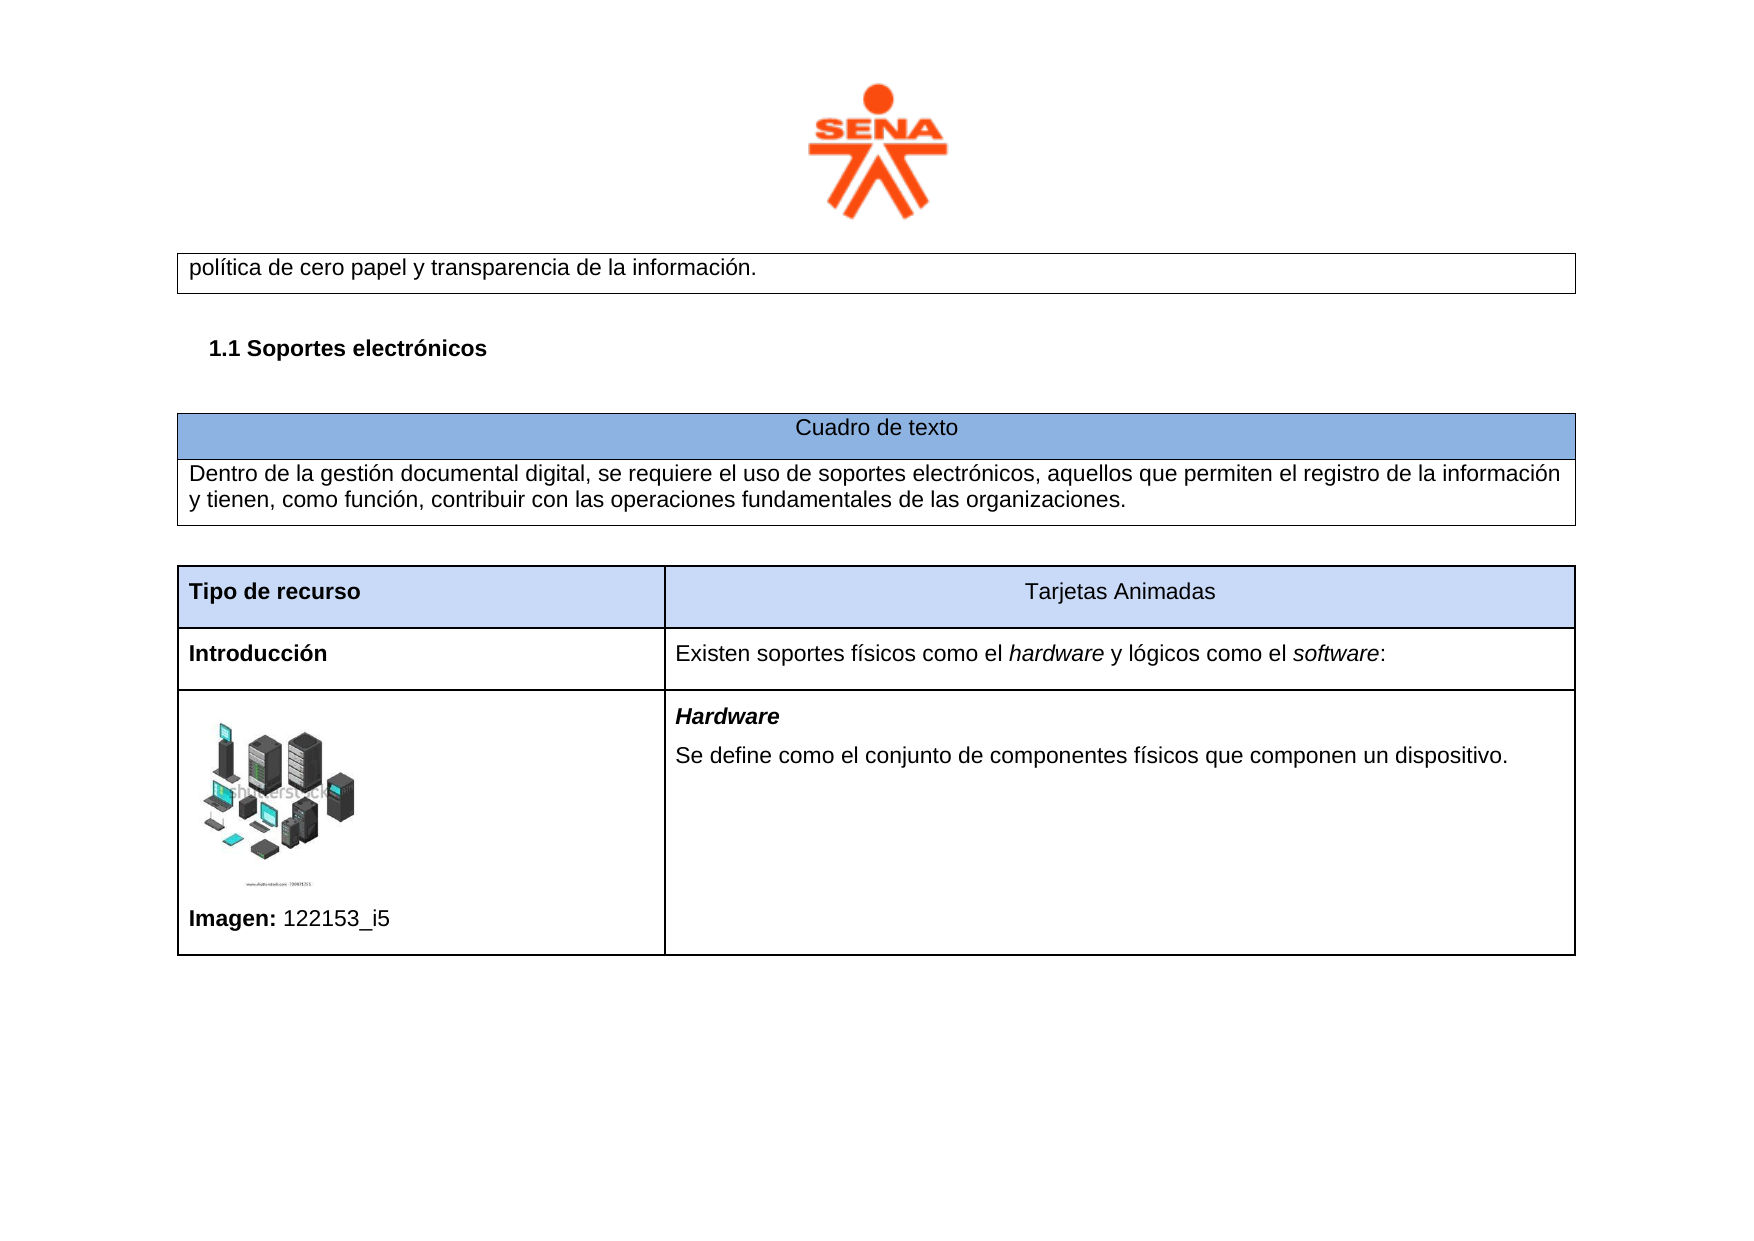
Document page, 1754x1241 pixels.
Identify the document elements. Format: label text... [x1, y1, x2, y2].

table_cell Imagen: 122153_i5 [179, 691, 664, 954]
table_header Tarjetas Animadas [666, 567, 1574, 627]
table_cell Introducción [179, 629, 664, 689]
text 1.1 Soportes electrónicos [177, 333, 1577, 361]
table_cell Existen soportes físicos como el hardware y lógicos como el software: [666, 629, 1574, 689]
table_cell Hardware Se define como el conjunto de componentes físicos que componen un dispositivo. [666, 691, 1574, 954]
table_cell Dentro de la gestión documental digital, se requiere el uso de soportes electrónicos, aquellos que permiten el registro de la información y tienen, como función, contribuir con las operaciones fundamentales de las organizaciones. [178, 460, 1575, 525]
table_header Cuadro de texto [178, 414, 1575, 459]
table_header Tipo de recurso [179, 567, 664, 627]
picture [188, 701, 369, 887]
picture [796, 75, 958, 227]
